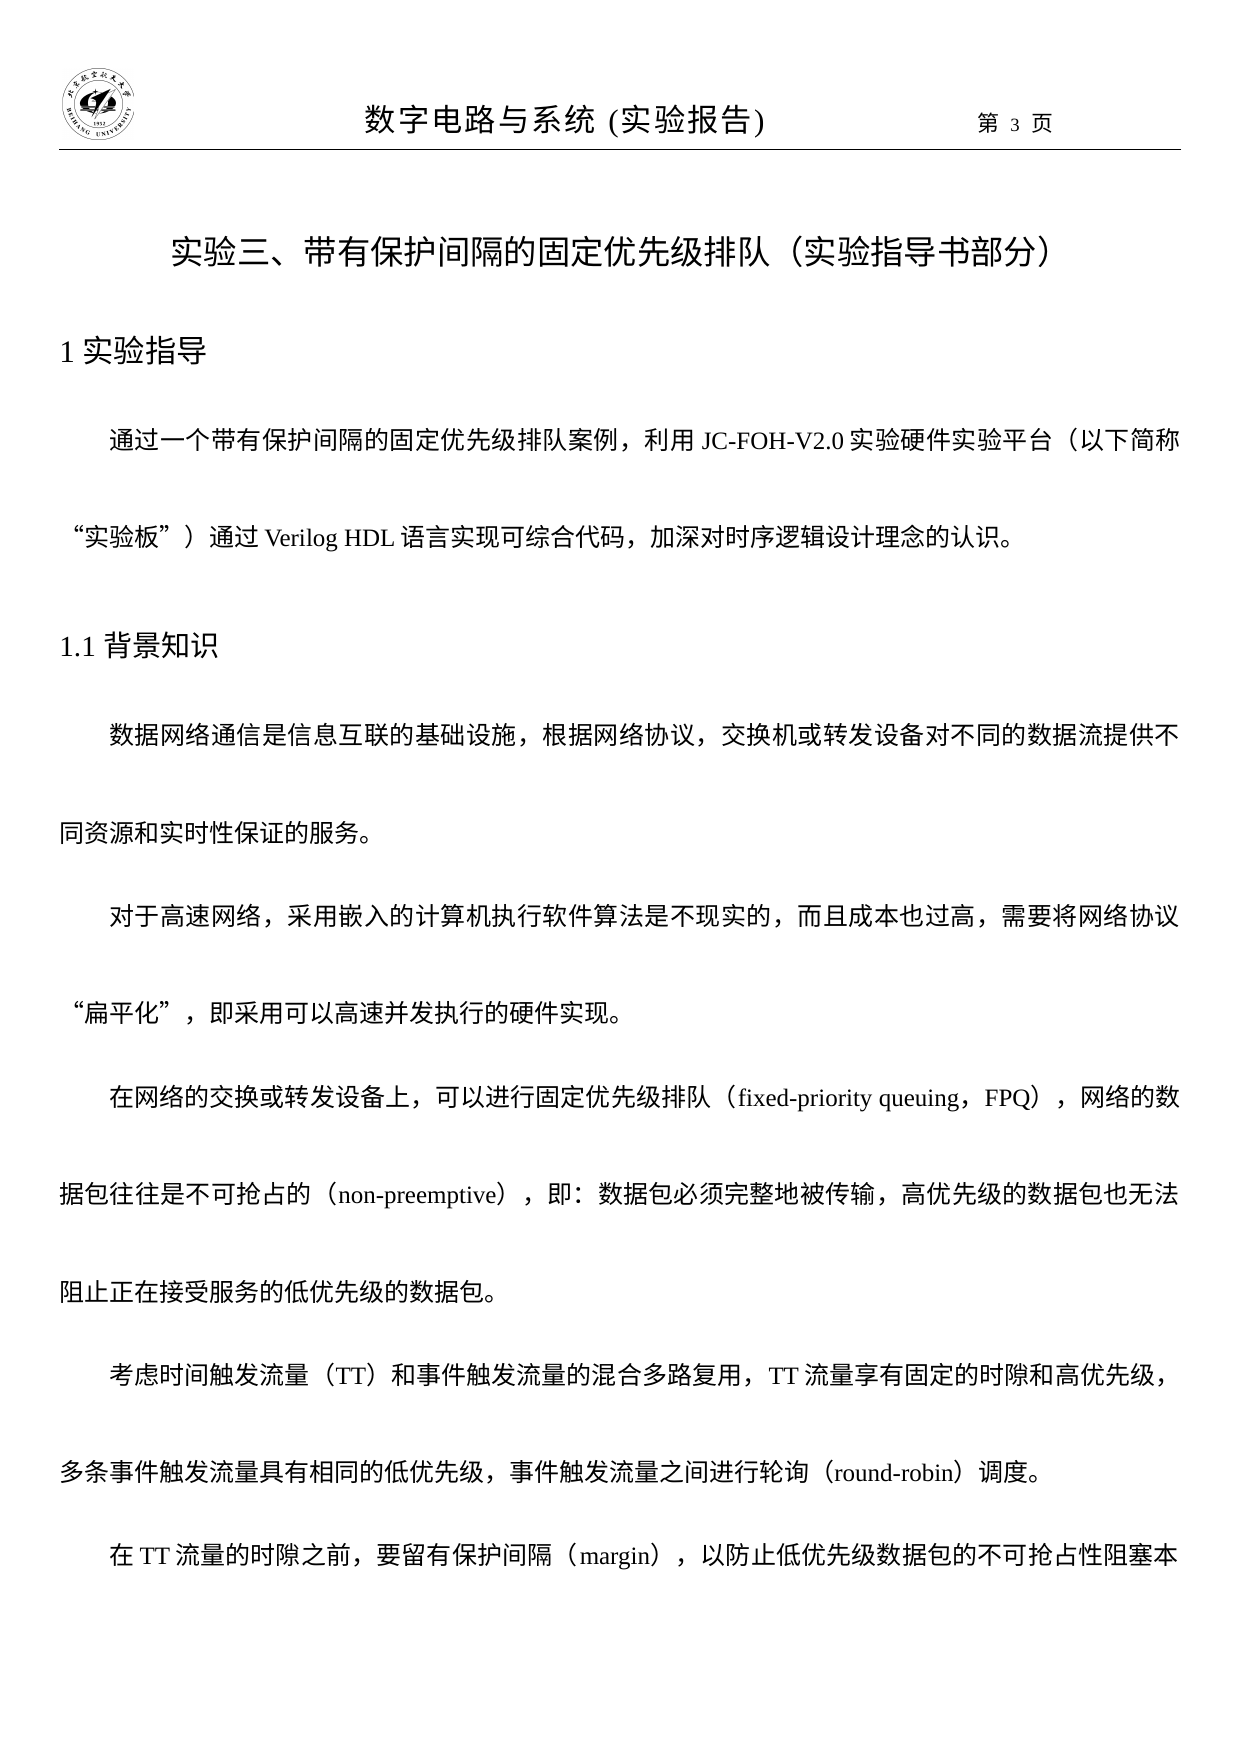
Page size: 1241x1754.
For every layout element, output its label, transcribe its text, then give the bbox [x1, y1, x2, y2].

text 数据网络通信是信息互联的基础设施，根据网络协议，交换机或转发设备对不同的数据流提供不同资源和实时性保证的服务。 [59, 701, 1181, 864]
subtitle 背景知识 [59, 611, 1181, 676]
subtitle 实验三、带有保护间隔的固定优先级排队（实验指导书部分） [59, 217, 1181, 282]
text 在网络的交换或转发设备上，可以进行固定优先级排队（fixed-priority queuing，FPQ），网络的数据包往往是不可抢占的（non-preemptive），即：数据包必须完整地被传输，高优先级的数据包也无法阻止正在接受服务的低优先级的数据包。 [59, 1063, 1181, 1323]
text 通过一个带有保护间隔的固定优先级排队案例，利用JC-FOH-V2.0实验硬件实验平台（以下简称“实验板”）通过Verilog HDL语言实现可综合代码，加深对时序逻辑设计理念的认识。 [59, 406, 1181, 568]
subtitle 实验指导 [59, 316, 1181, 381]
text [59, 1521, 1181, 1586]
text 对于高速网络，采用嵌入的计算机执行软件算法是不现实的，而且成本也过高，需要将网络协议“扁平化”，即采用可以高速并发执行的硬件实现。 [59, 882, 1181, 1044]
text 考虑时间触发流量（TT）和事件触发流量的混合多路复用，TT流量享有固定的时隙和高优先级，多条事件触发流量具有相同的低优先级，事件触发流量之间进行轮询（round-robin）调度。 [59, 1341, 1181, 1503]
picture [62, 68, 134, 140]
